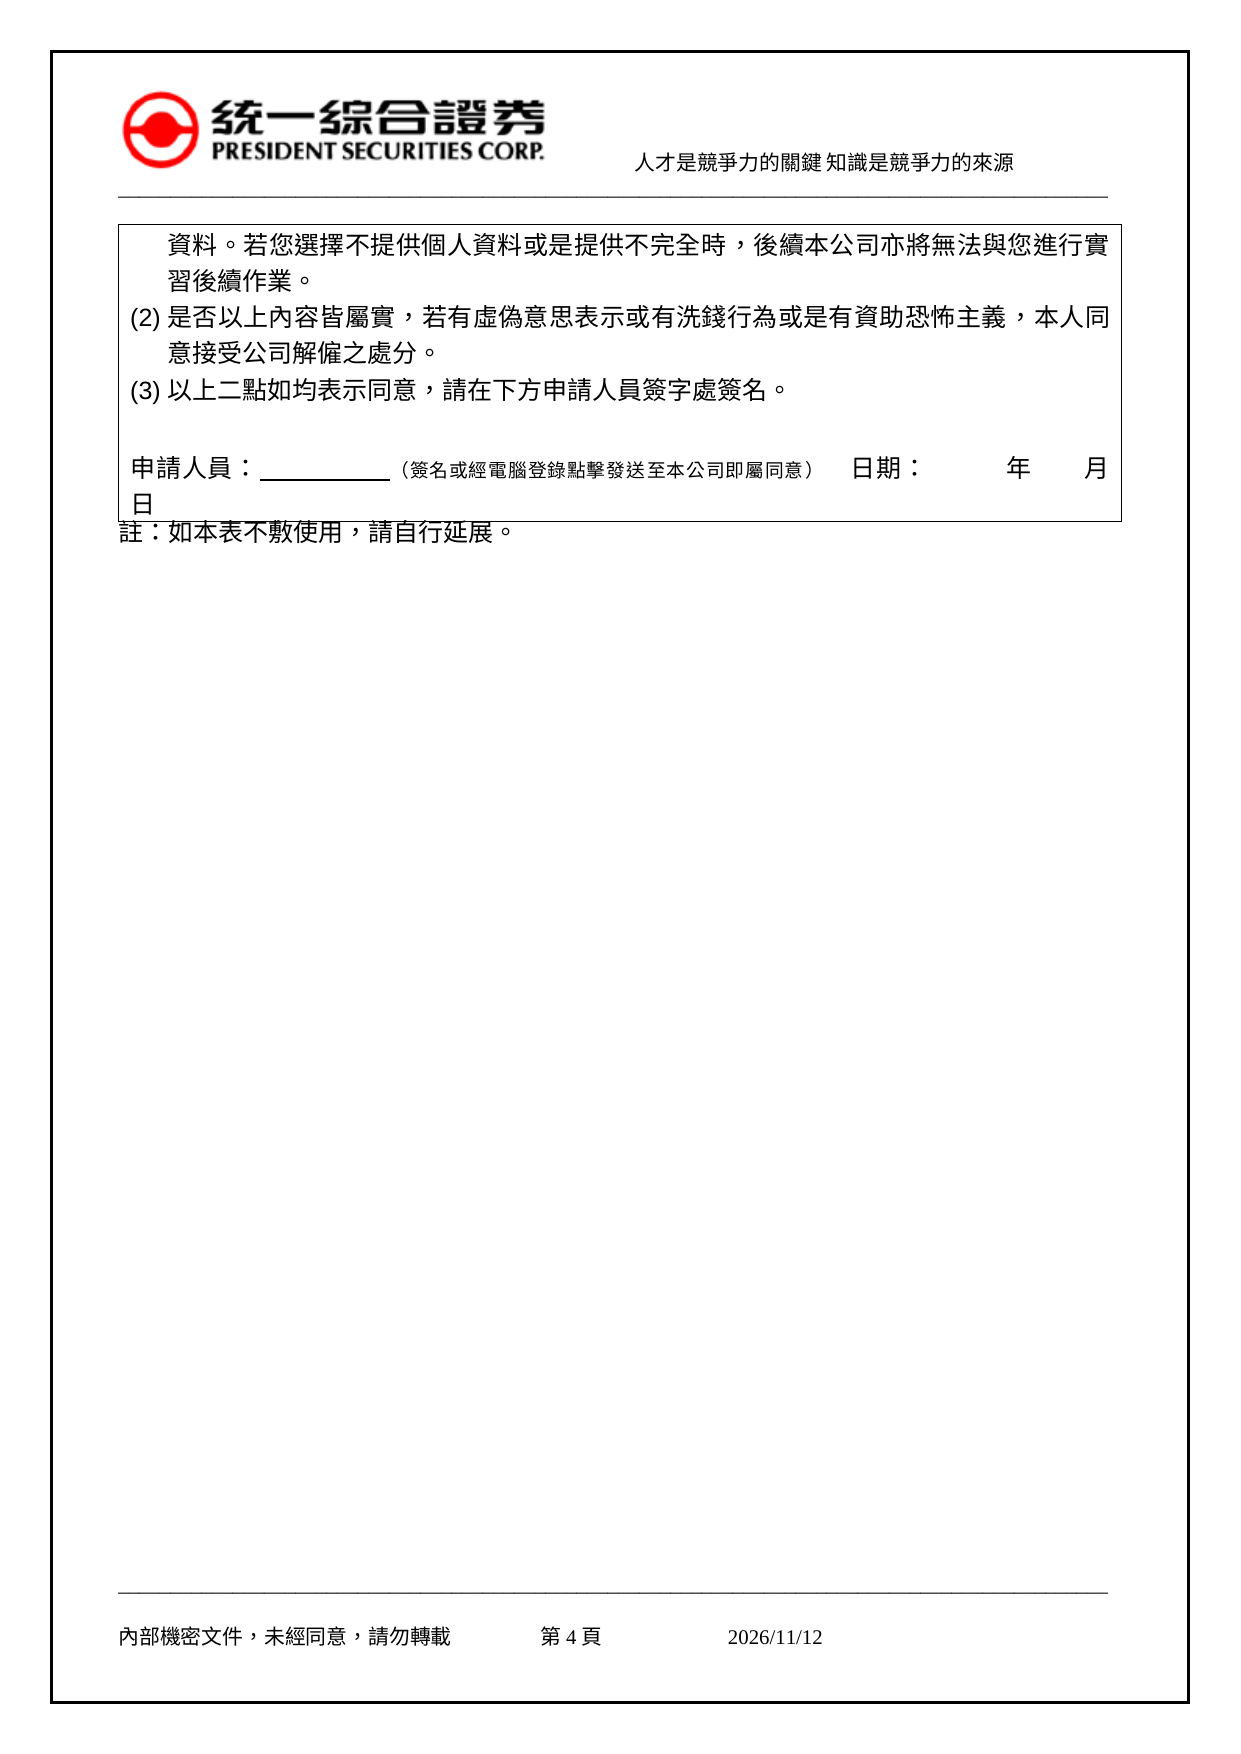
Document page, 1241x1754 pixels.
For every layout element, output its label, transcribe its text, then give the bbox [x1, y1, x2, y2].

picture [118, 88, 551, 170]
text 註：如本表不敷使用，請自行延展。 [118, 522, 1122, 547]
